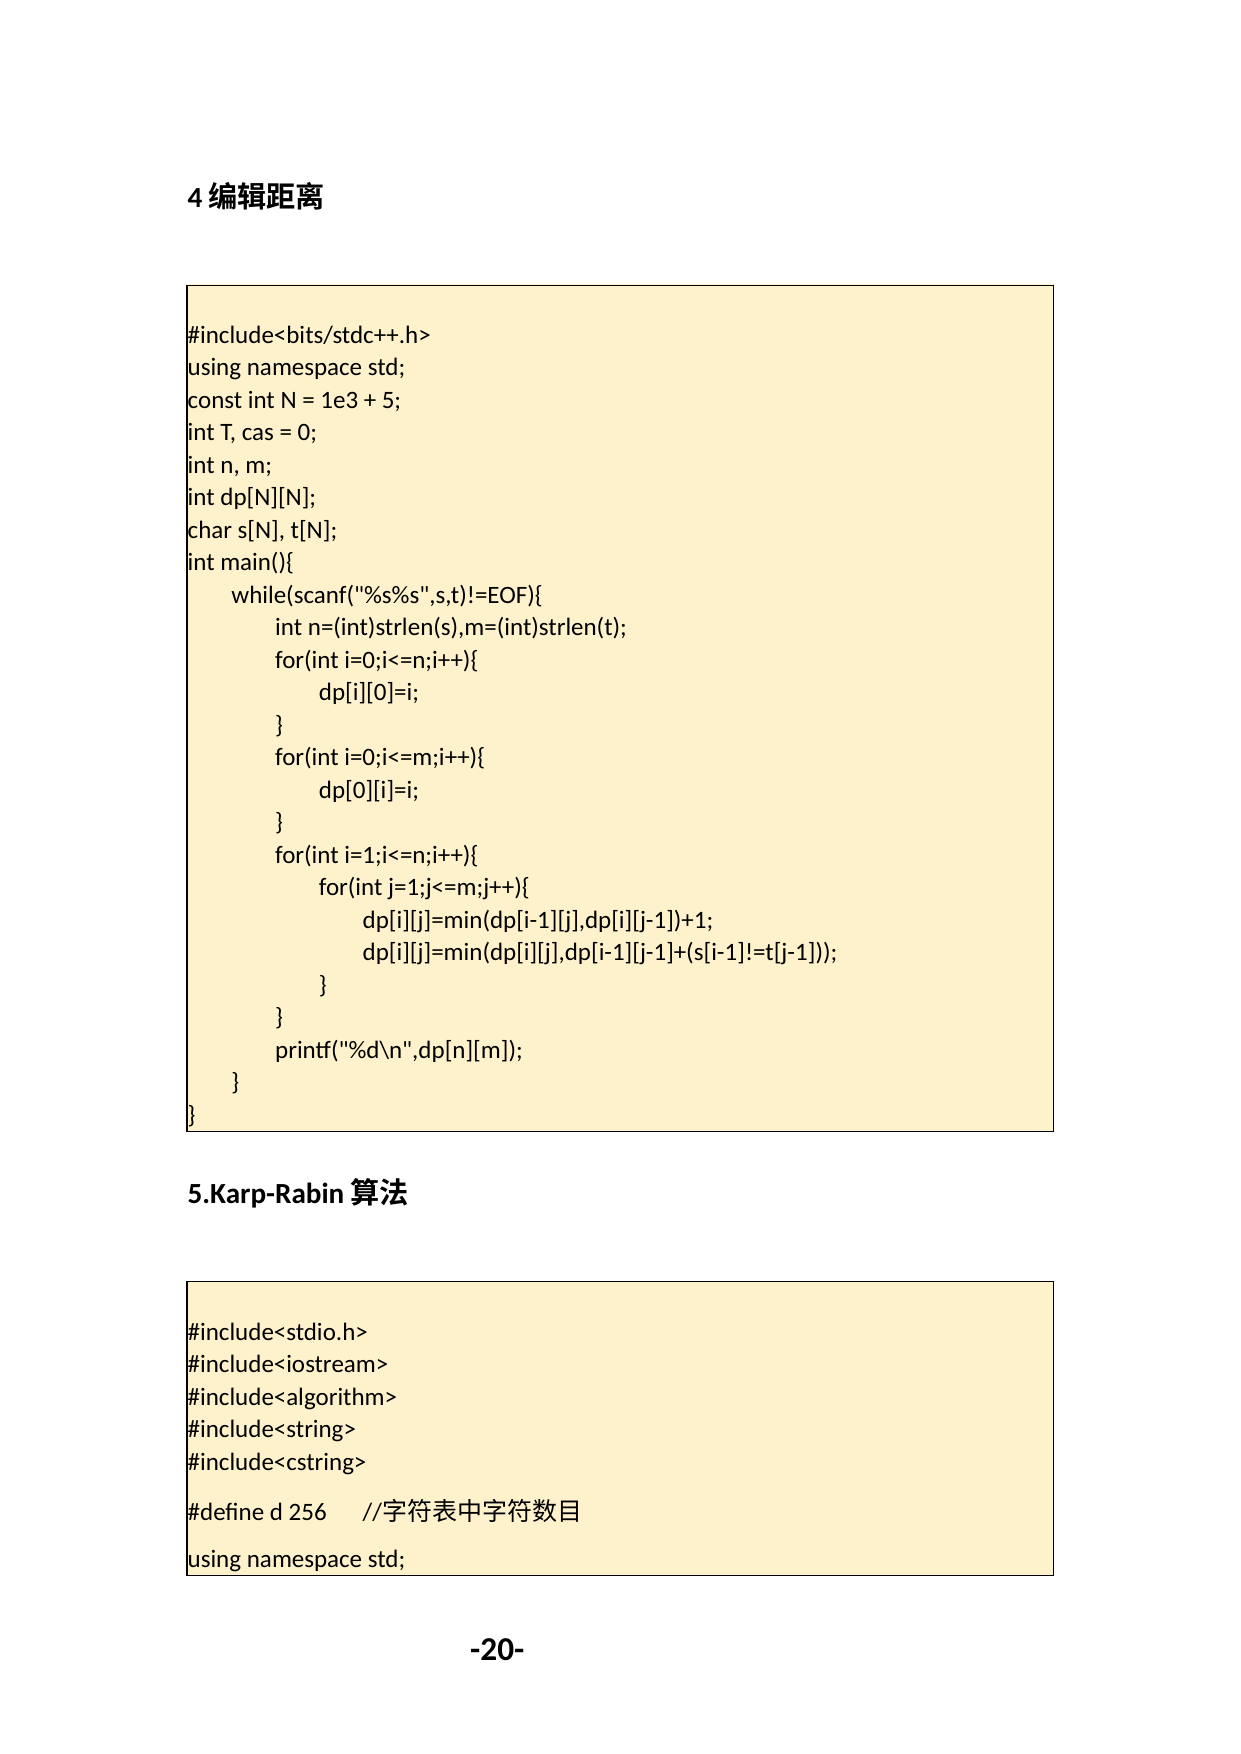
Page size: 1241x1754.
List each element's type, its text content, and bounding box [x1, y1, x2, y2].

list printf("%d\n",dp[n][m]); [188, 1033, 1053, 1066]
list char s[N], t[N]; [188, 513, 1053, 546]
list #include<string> [188, 1412, 1053, 1445]
subtitle 4编辑距离 [187, 162, 1053, 227]
list int dp[N][N]; [188, 481, 1053, 513]
list } [188, 968, 1053, 1001]
list } [188, 1066, 1053, 1097]
list for(int i=0;i<=m;i++){ [188, 741, 1053, 773]
list for(int i=1;i<=n;i++){ [188, 838, 1053, 871]
list } [188, 1097, 1053, 1131]
list int main(){ [188, 546, 1053, 578]
subtitle 5.Karp-Rabin算法 [187, 1159, 1053, 1224]
list int T, cas = 0; [188, 416, 1053, 448]
list for(int i=0;i<=n;i++){ [188, 643, 1053, 676]
list using namespace std; [188, 351, 1053, 383]
list } [188, 708, 1053, 741]
list dp[i][j]=min(dp[i-1][j],dp[i][j-1])+1; [188, 903, 1053, 936]
list const int N = 1e3 + 5; [188, 383, 1053, 416]
list dp[i][0]=i; [188, 676, 1053, 708]
list } [188, 1001, 1053, 1033]
list while(scanf("%s%s",s,t)!=EOF){ [188, 578, 1053, 611]
list int n=(int)strlen(s),m=(int)strlen(t); [188, 611, 1053, 643]
list int n, m; [188, 448, 1053, 481]
list #include<bits/stdc++.h> [188, 318, 1053, 351]
list dp[0][i]=i; [188, 773, 1053, 806]
list #include<cstring> [188, 1445, 1053, 1477]
list for(int j=1;j<=m;j++){ [188, 871, 1053, 903]
list #include<stdio.h> [188, 1315, 1053, 1347]
list #include<iostream> [188, 1347, 1053, 1380]
list #include<algorithm> [188, 1380, 1053, 1412]
list dp[i][j]=min(dp[i][j],dp[i-1][j-1]+(s[i-1]!=t[j-1])); [188, 936, 1053, 968]
list #define d 256 //字符表中字符数目 [188, 1477, 1053, 1541]
list using namespace std; [188, 1541, 1053, 1575]
list } [188, 806, 1053, 838]
